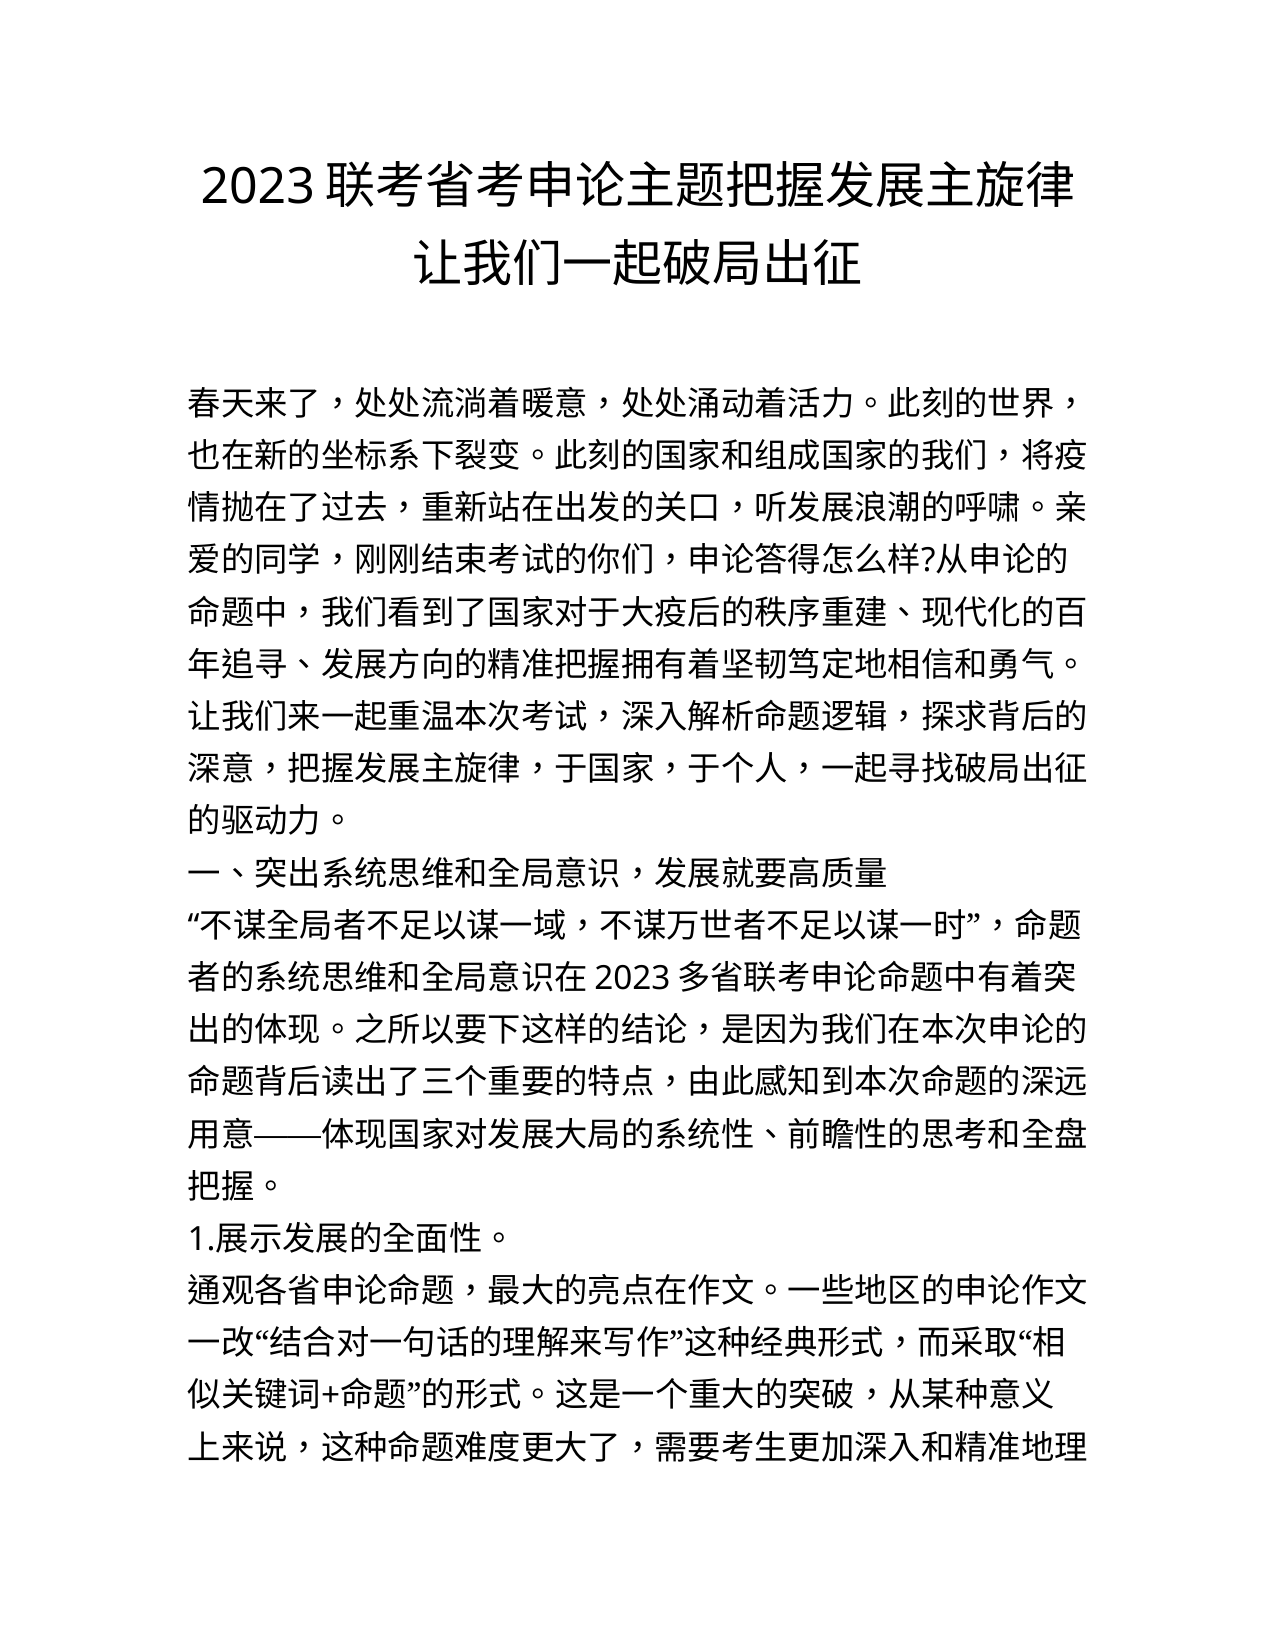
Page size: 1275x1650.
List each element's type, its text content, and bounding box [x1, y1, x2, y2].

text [187, 327, 1087, 1469]
text 2023联考省考申论主题把握发展主旋律让我们一起破局出征 [187, 150, 1087, 296]
